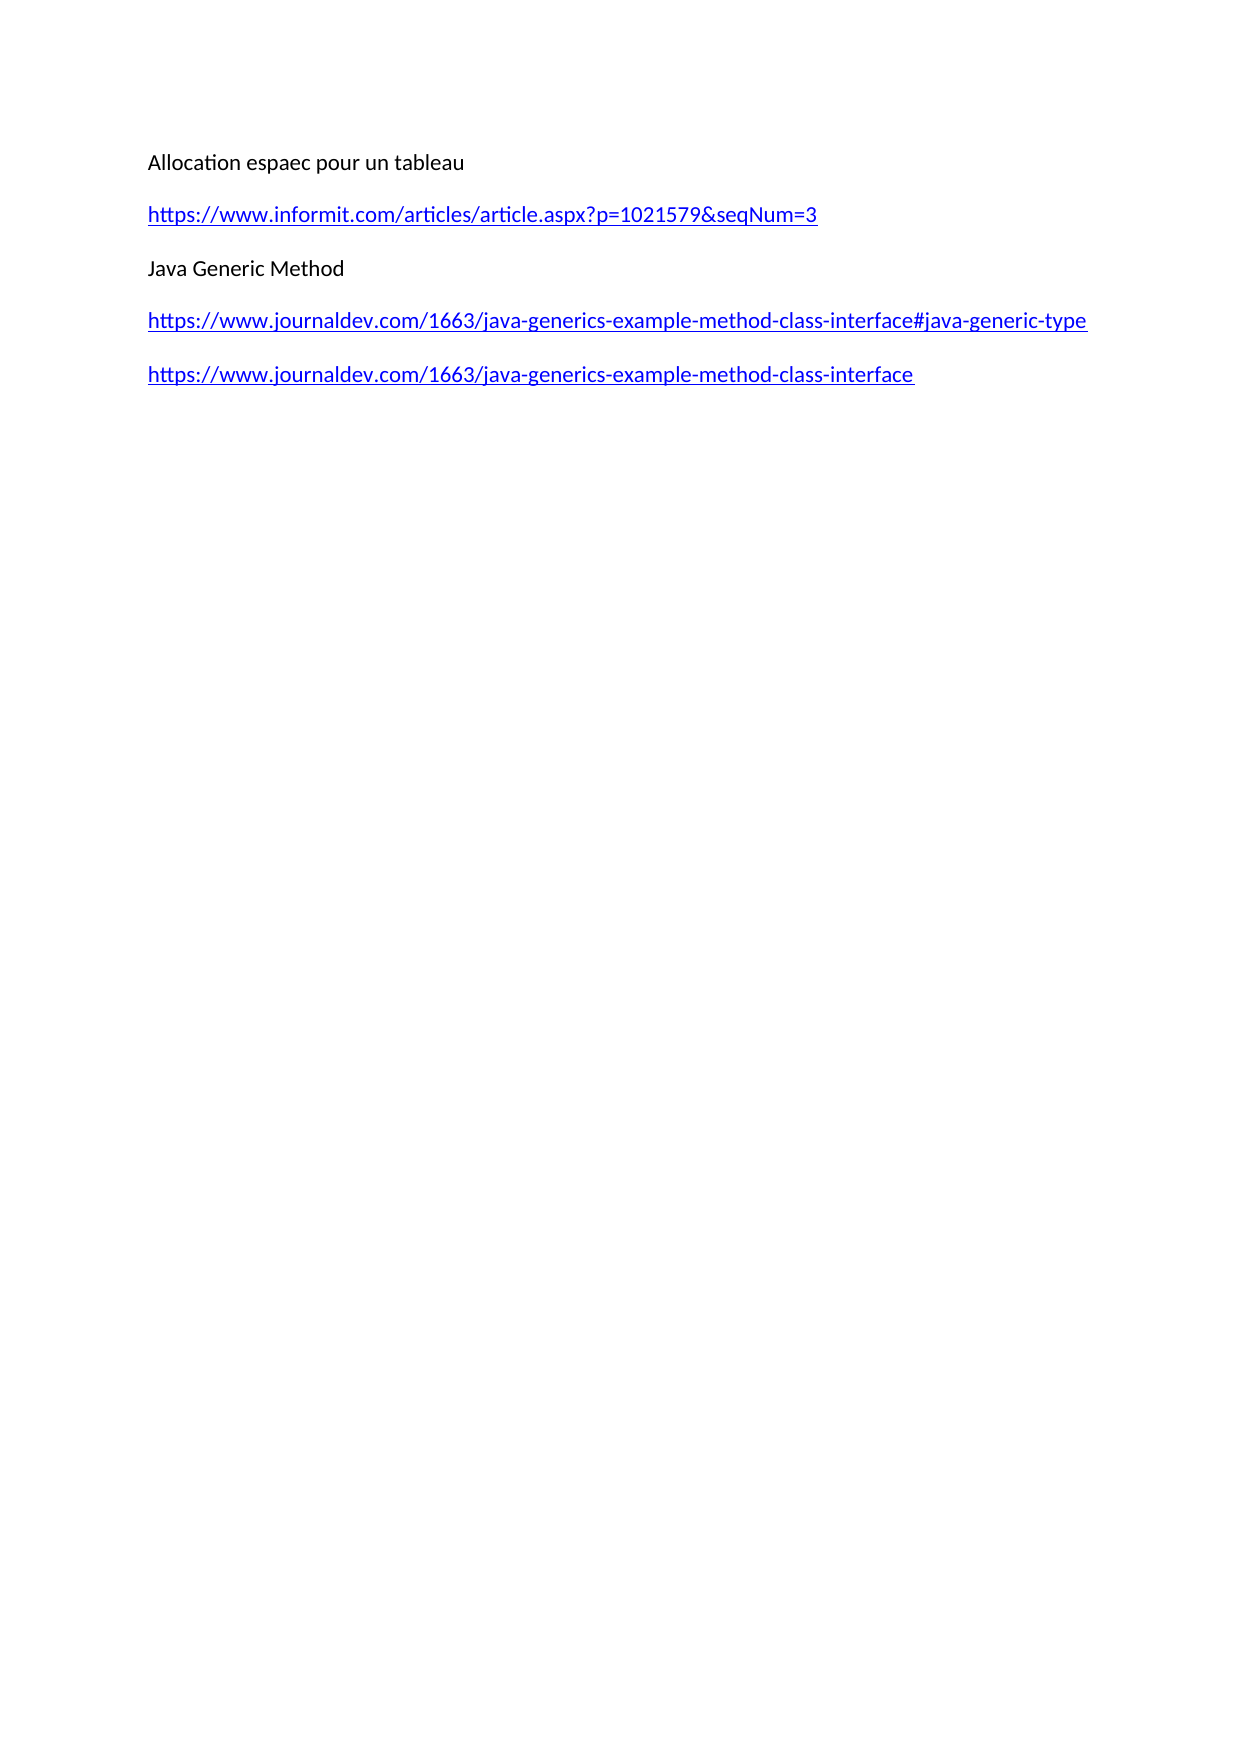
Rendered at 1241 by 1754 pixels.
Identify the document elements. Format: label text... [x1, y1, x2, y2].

text https://www.journaldev.com/1663/java-generics-example-method-class-interface [148, 360, 1093, 388]
text Allocation espaec pour un tableau [148, 148, 1093, 176]
text https://www.journaldev.com/1663/java-generics-example-method-class-interface#java-generic-type [148, 307, 1093, 335]
text https://www.informit.com/articles/article.aspx?p=1021579&seqNum=3 [148, 201, 1093, 229]
text Java Generic Method [148, 254, 1093, 282]
